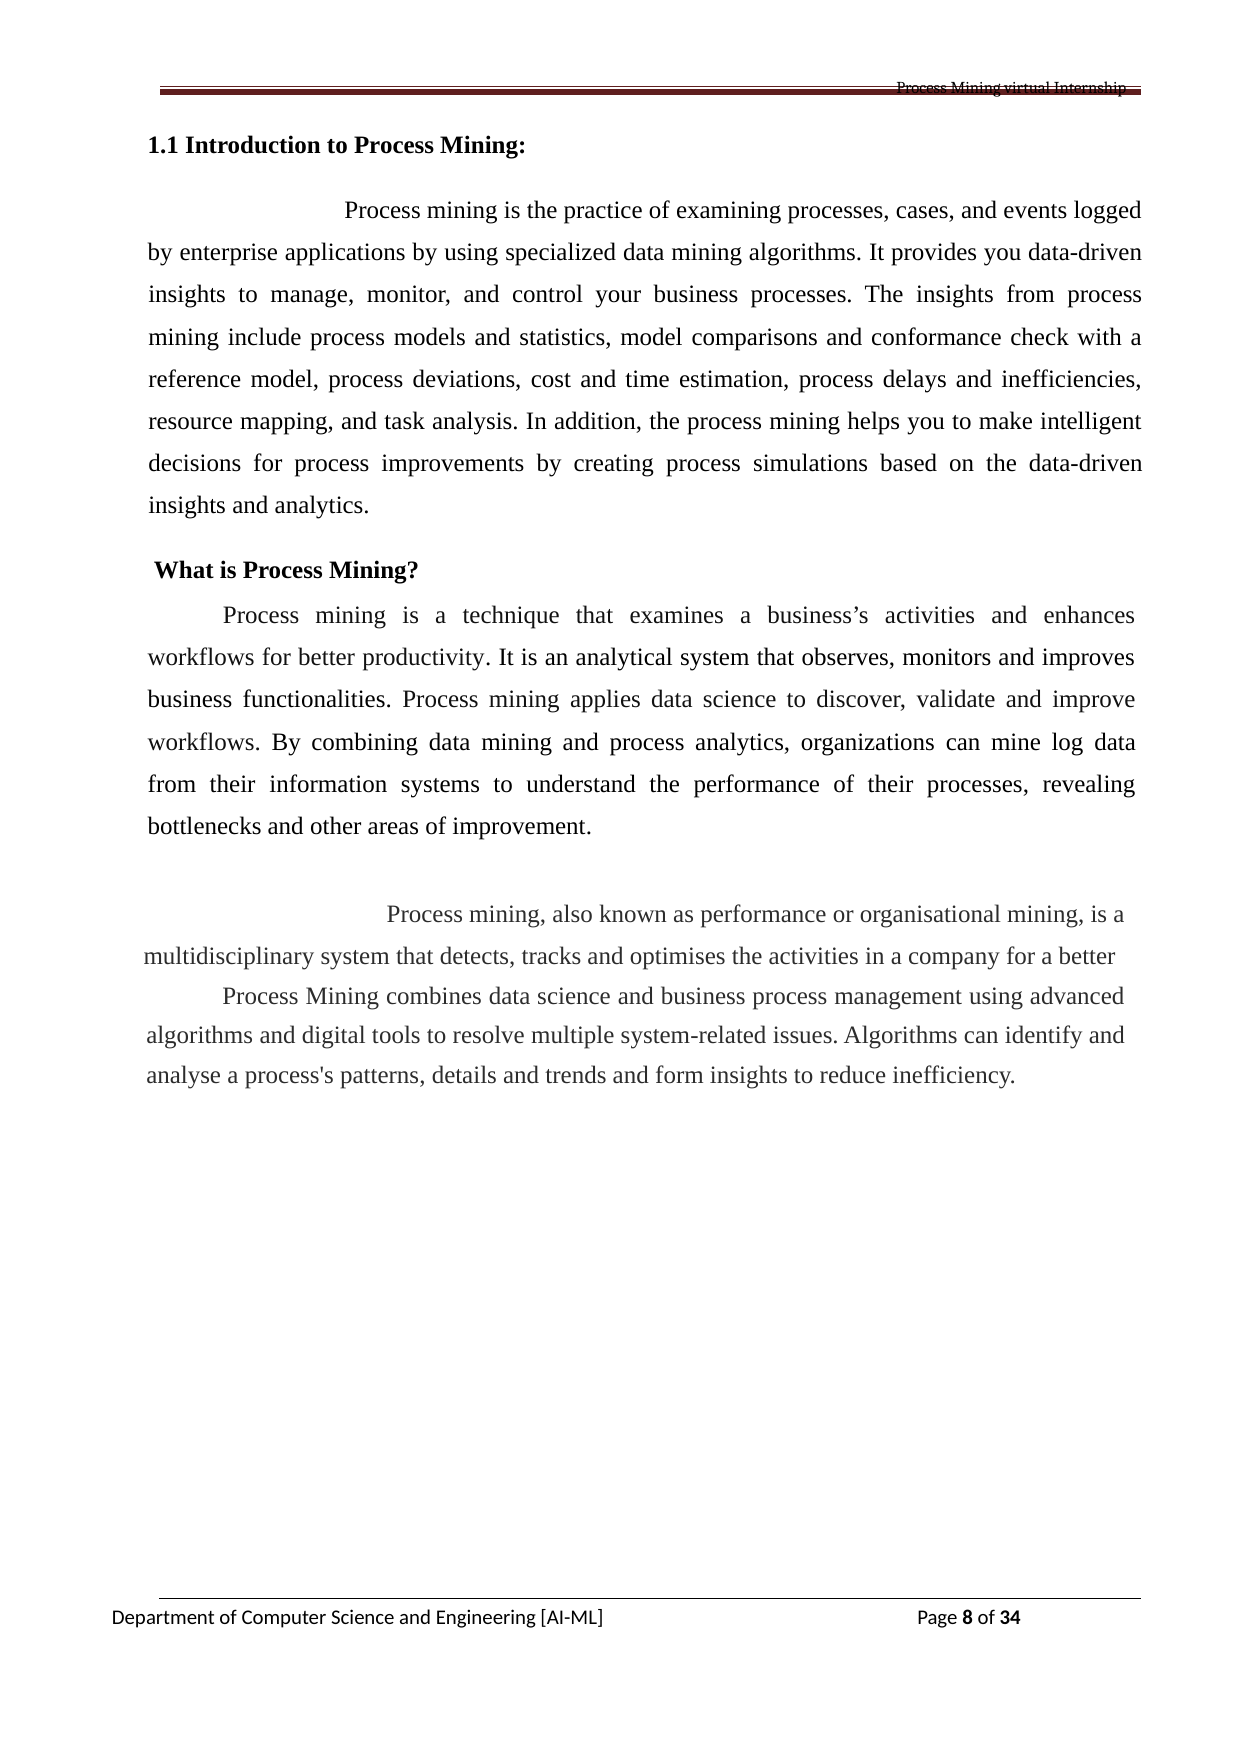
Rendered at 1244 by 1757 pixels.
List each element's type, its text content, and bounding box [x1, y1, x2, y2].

text 1.1 Introduction to Process Mining: [147, 131, 1144, 159]
text What is Process Mining? [154, 555, 1144, 584]
text by enterprise applications by using specialized data mining algorithms. It provides you data-driven insights to manage, monitor, and control your business processes. The insights from process mining include process models and statistics, model comparisons and conformance check with a reference model, process deviations, cost and time estimation, process delays and inefficiencies, resource mapping, and task analysis. In addition, the process mining helps you to make intelligent decisions for process improvements by creating process simulations based on the data-driven insights and analytics. [147, 237, 1143, 519]
text Process mining, also known as performance or organisational mining, is a [106, 899, 1124, 927]
text multidisciplinary system that detects, tracks and optimises the activities in a company for a better [105, 941, 1125, 970]
text Process mining is a technique that examines a business’s activities and enhances workflows for better productivity. It is an analytical system that observes, monitors and improves business functionalities. Process mining applies data science to discover, validate and improve workflows. By combining data mining and process analytics, organizations can mine log data from their information systems to understand the performance of their processes, revealing bottlenecks and other areas of improvement. [147, 600, 1136, 840]
text Process mining is the practice of examining processes, cases, and events logged [106, 195, 1142, 224]
text Process Mining combines data science and business process management using advanced algorithms and digital tools to resolve multiple system-related issues. Algorithms can identify and analyse a process's patterns, details and trends and form insights to reduce inefficiency. [146, 981, 1125, 1089]
